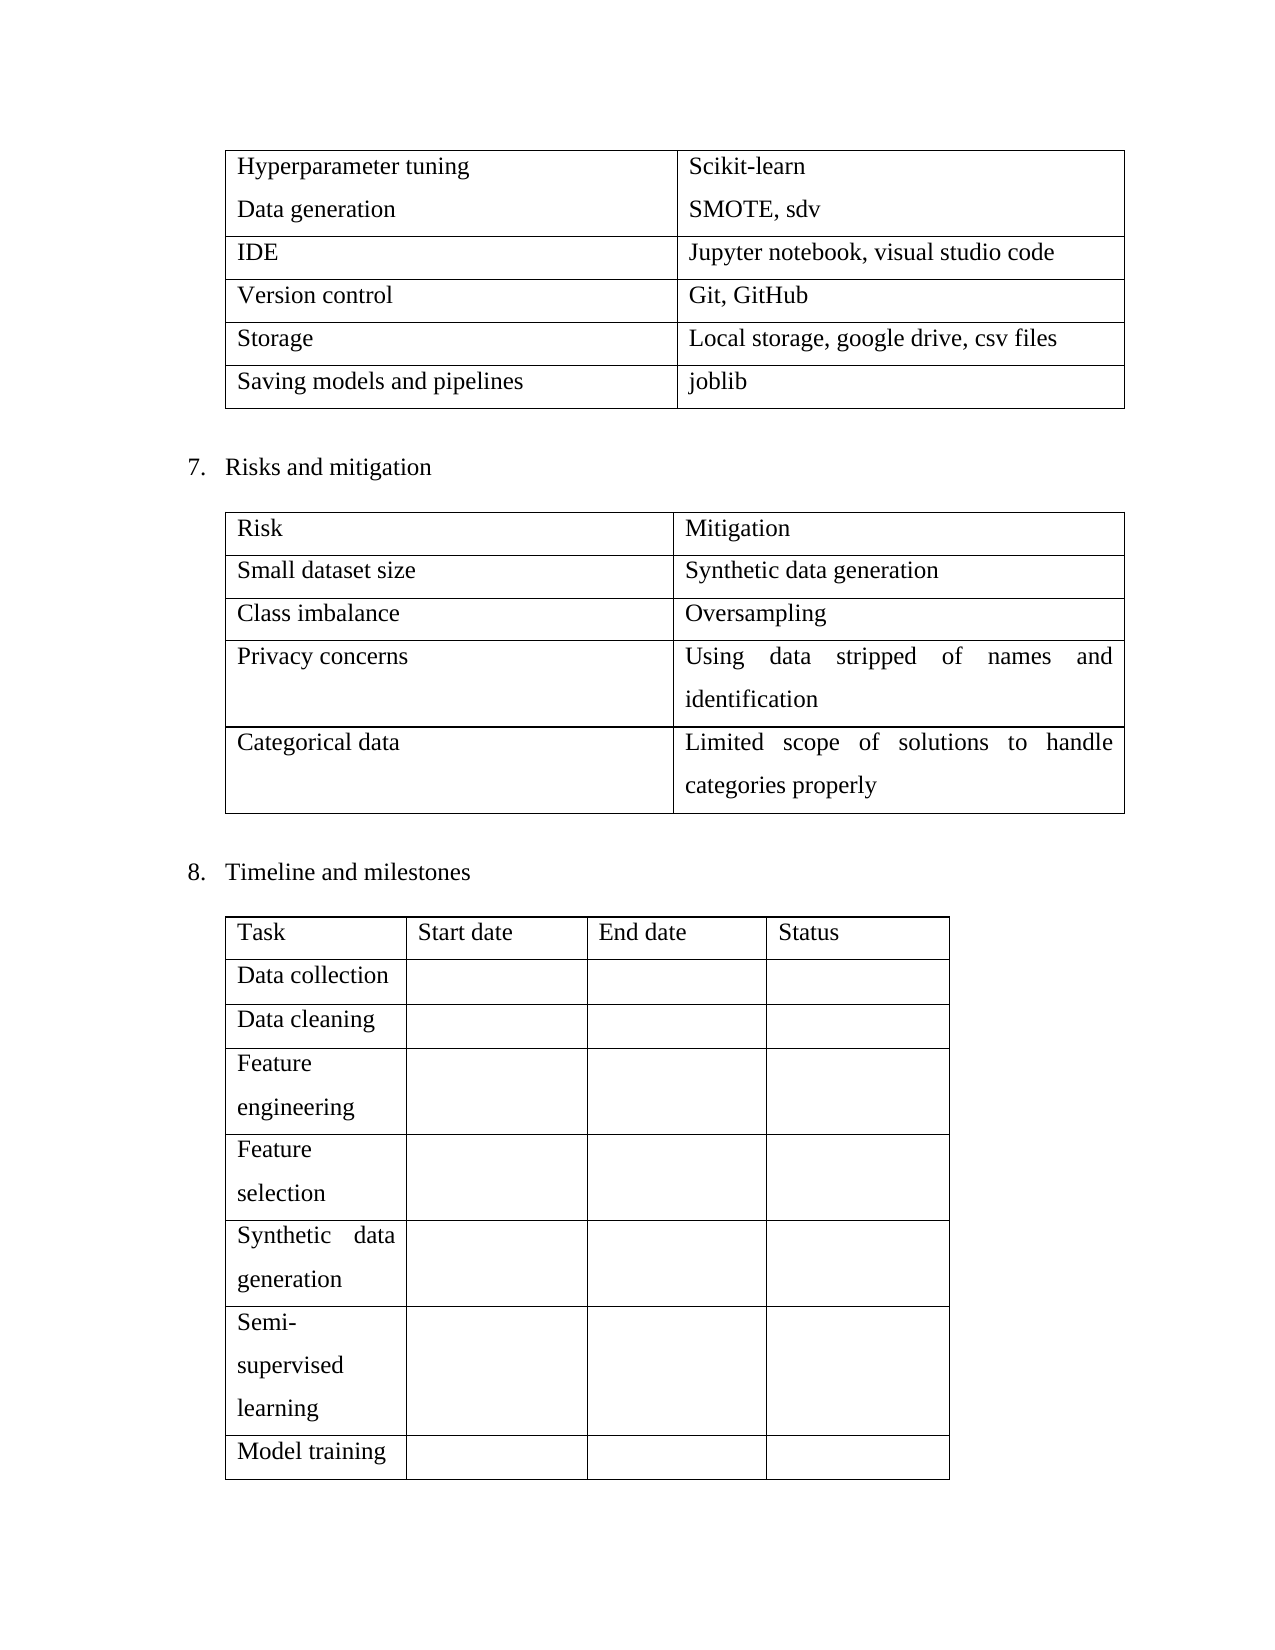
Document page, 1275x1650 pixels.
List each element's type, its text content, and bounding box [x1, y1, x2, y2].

table_cell Oversampling [674, 599, 1124, 640]
table_cell [767, 1049, 949, 1133]
list Risks and mitigation [187, 452, 1125, 481]
table_cell Storage [226, 323, 677, 365]
table_cell Synthetic data generation [674, 556, 1124, 597]
table_cell Saving models and pipelines [226, 366, 677, 408]
table_cell Small dataset size [226, 556, 673, 597]
table_cell Privacy concerns [226, 641, 673, 726]
table_cell [588, 1307, 766, 1435]
table_cell Synthetic data generation [226, 1221, 406, 1306]
table_cell [588, 1436, 766, 1479]
table_cell [407, 960, 587, 1003]
table_cell Feature engineering [226, 1049, 406, 1133]
table_cell [407, 1307, 587, 1435]
table_cell [588, 960, 766, 1003]
table_cell Feature selection [226, 1135, 406, 1219]
list Timeline and milestones [187, 857, 1125, 885]
table_cell [407, 1135, 587, 1219]
table_cell Model training [226, 1436, 406, 1479]
table_cell [767, 960, 949, 1003]
table_cell Git, GitHub [678, 280, 1124, 322]
table_cell [588, 1221, 766, 1306]
table_header Mitigation [674, 513, 1124, 554]
table_cell [407, 1221, 587, 1306]
table_cell [767, 1135, 949, 1219]
table_cell Data cleaning [226, 1005, 406, 1047]
table_cell Data collection [226, 960, 406, 1003]
table_cell [767, 1436, 949, 1479]
table_header Risk [226, 513, 673, 554]
table_cell [407, 1436, 587, 1479]
table_cell [588, 1135, 766, 1219]
table_header End date [588, 918, 766, 959]
table_header Task [226, 918, 406, 959]
table_cell Class imbalance [226, 599, 673, 640]
table_cell Using data stripped of names and identification [674, 641, 1124, 726]
table_cell Categorical data [226, 728, 673, 812]
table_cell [678, 151, 1124, 236]
table_cell [767, 1221, 949, 1306]
table_cell [767, 1307, 949, 1435]
table_cell Version control [226, 280, 677, 322]
table_cell [767, 1005, 949, 1047]
table_cell [407, 1049, 587, 1133]
table_header Status [767, 918, 949, 959]
table_cell Jupyter notebook, visual studio code [678, 237, 1124, 279]
table_cell Local storage, google drive, csv files [678, 323, 1124, 365]
table_cell [588, 1005, 766, 1047]
table_cell [407, 1005, 587, 1047]
table_cell joblib [678, 366, 1124, 408]
table_header Start date [407, 918, 587, 959]
table_cell [588, 1049, 766, 1133]
table_cell Semi-supervised learning [226, 1307, 406, 1435]
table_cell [226, 151, 677, 236]
table_cell Limited scope of solutions to handle categories properly [674, 728, 1124, 812]
table_cell IDE [226, 237, 677, 279]
